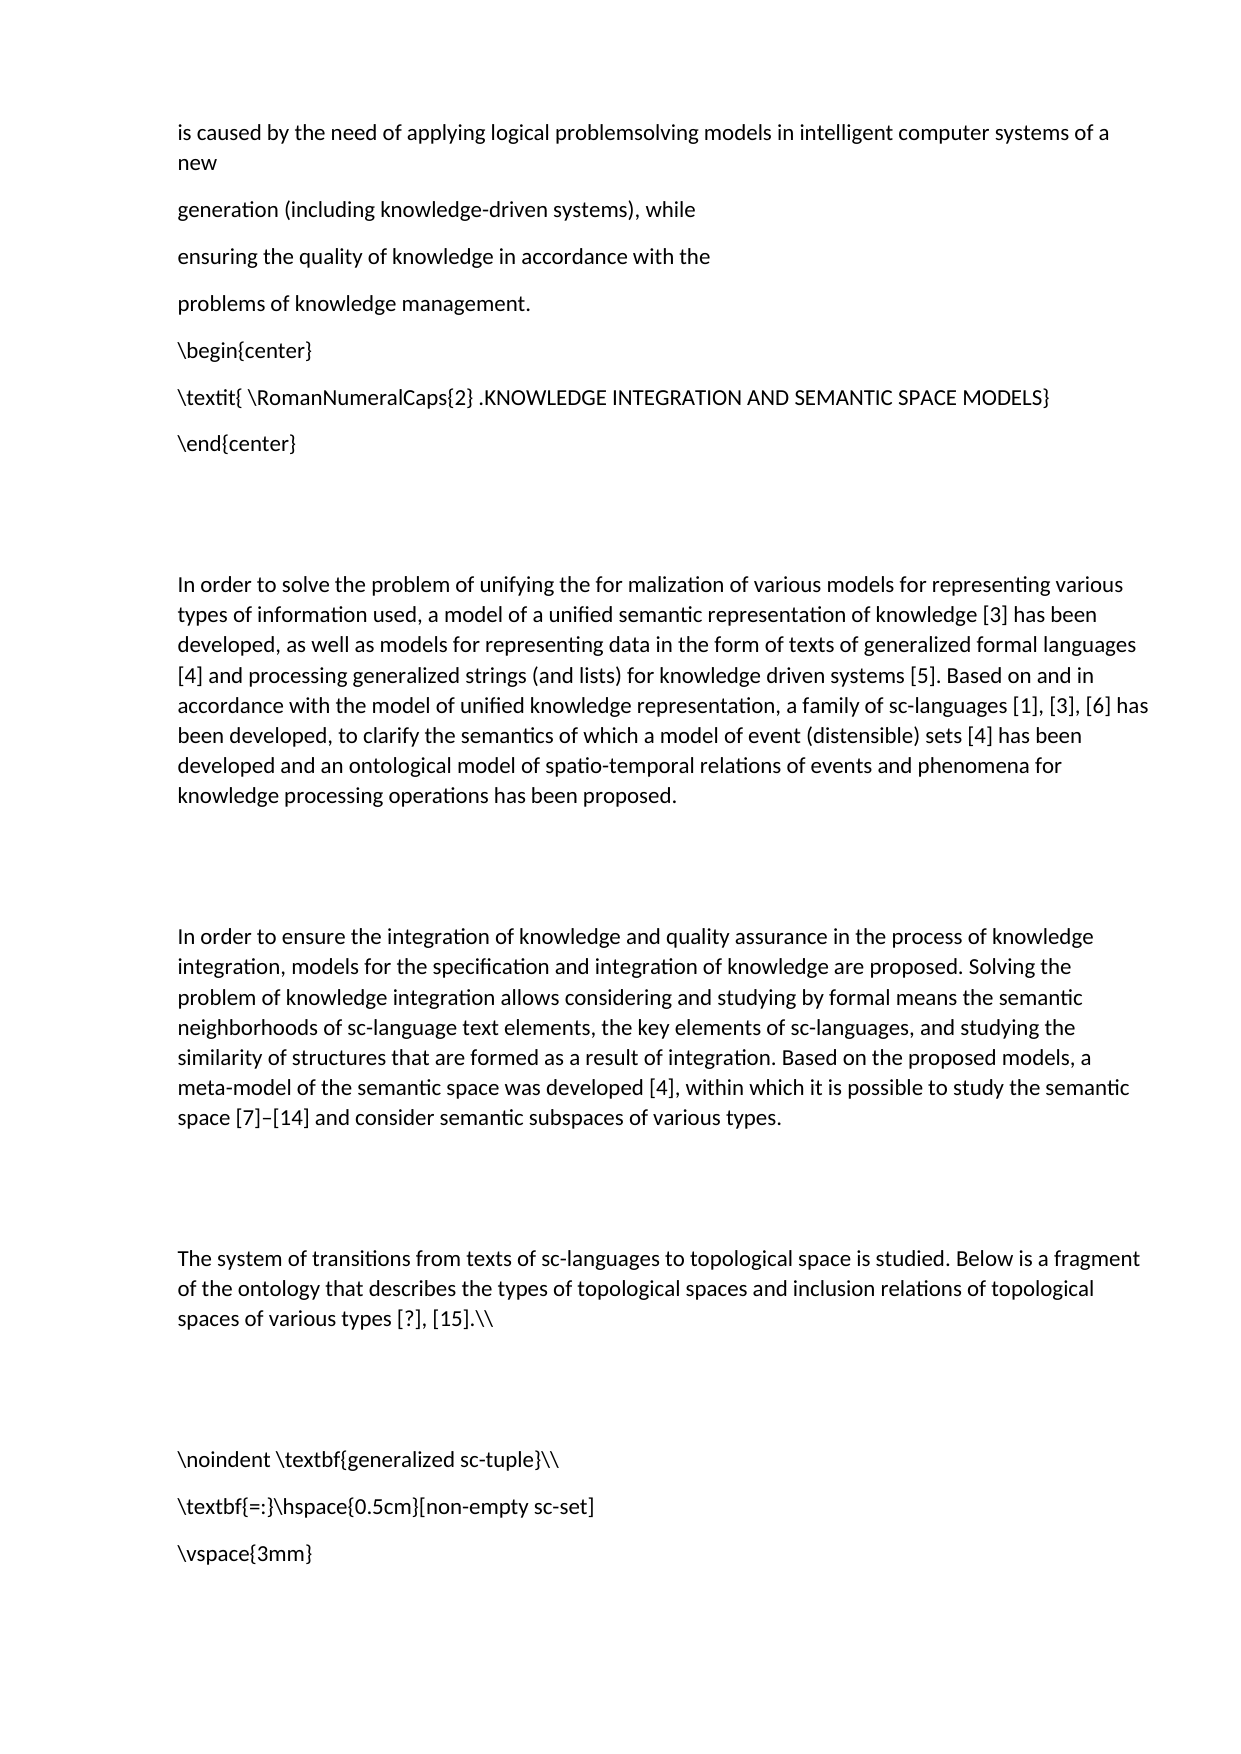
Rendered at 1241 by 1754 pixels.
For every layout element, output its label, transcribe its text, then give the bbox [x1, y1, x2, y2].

text \begin{center} [177, 336, 1152, 364]
text In order to ensure the integration of knowledge and quality assurance in the process of knowledge integration, models for the specification and integration of knowledge are proposed. Solving the problem of knowledge integration allows considering and studying by formal means the semantic neighborhoods of sc-language text elements, the key elements of sc-languages, and studying the similarity of structures that are formed as a result of integration. Based on the proposed models, a meta-model of the semantic space was developed [4], within which it is possible to study the semantic space [7]–[14] and consider semantic subspaces of various types. [177, 922, 1152, 1132]
text \end{center} [177, 429, 1152, 458]
text \textbf{=:}\hspace{0.5cm}[non-empty sc-set] [177, 1492, 1152, 1520]
text is caused by the need of applying logical problemsolving models in intelligent computer systems of a new [177, 118, 1152, 176]
text ensuring the quality of knowledge in accordance with the [177, 242, 1152, 270]
text The system of transitions from texts of sc-languages to topological space is studied. Below is a fragment of the ontology that describes the types of topological spaces and inclusion relations of topological spaces of various types [?], [15].\\ [177, 1244, 1152, 1333]
text In order to solve the problem of unifying the for malization of various models for representing various types of information used, a model of a unified semantic representation of knowledge [3] has been developed, as well as models for representing data in the form of texts of generalized formal languages [4] and processing generalized strings (and lists) for knowledge driven systems [5]. Based on and in accordance with the model of unified knowledge representation, a family of sc-languages [1], [3], [6] has been developed, to clarify the semantics of which a model of event (distensible) sets [4] has been developed and an ontological model of spatio-temporal relations of events and phenomena for knowledge processing operations has been proposed. [177, 570, 1152, 810]
text problems of knowledge management. [177, 289, 1152, 317]
text \vspace{3mm} [177, 1539, 1152, 1567]
text \textit{ \RomanNumeralCaps{2} .KNOWLEDGE INTEGRATION AND SEMANTIC SPACE MODELS} [177, 383, 1152, 411]
text generation (including knowledge-driven systems), while [177, 195, 1152, 223]
text \noindent \textbf{generalized sc-tuple}\\ [177, 1445, 1152, 1473]
